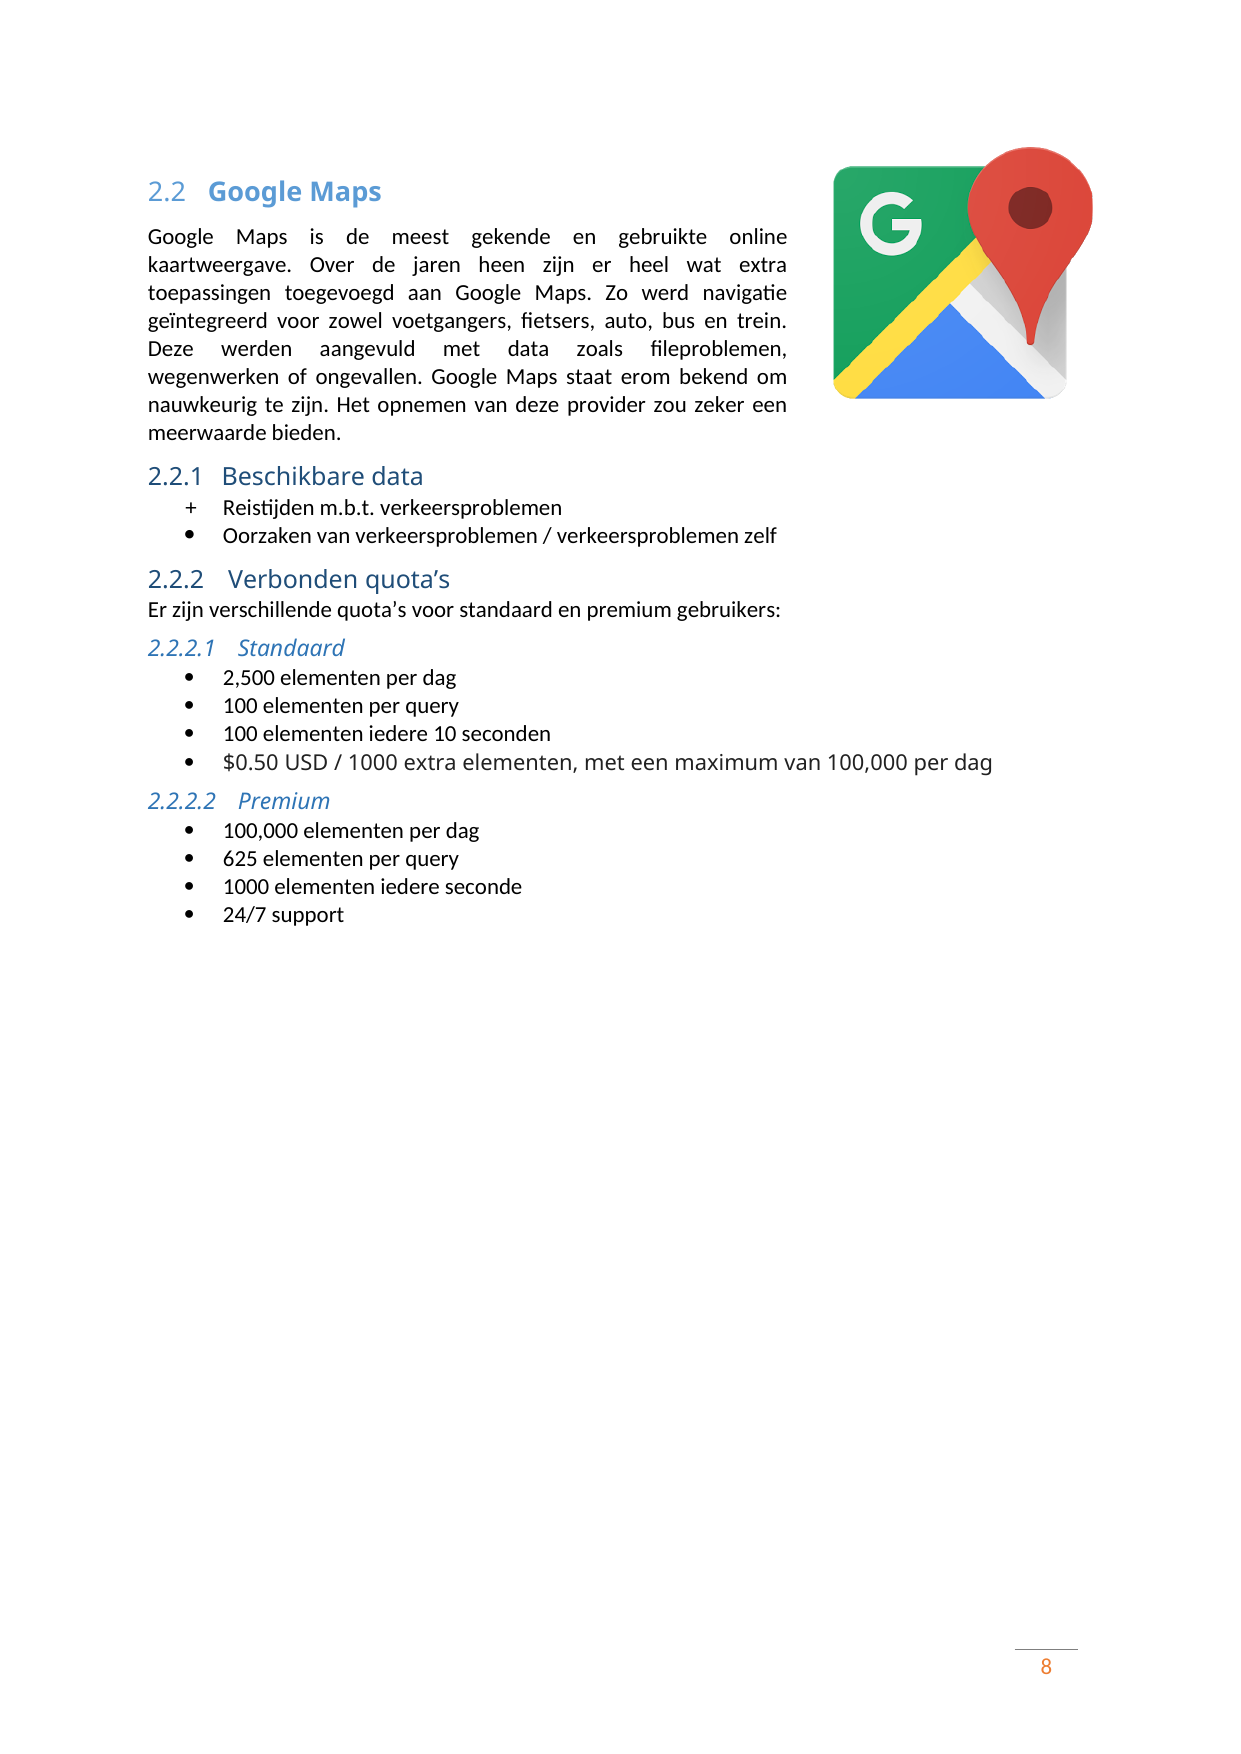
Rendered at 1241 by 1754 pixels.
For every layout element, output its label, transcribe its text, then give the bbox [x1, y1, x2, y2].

list 24/7 support [185, 900, 1093, 928]
subtitle Google Maps [148, 173, 806, 209]
list 625 elementen per query [185, 844, 1093, 872]
subtitle Beschikbare data [148, 459, 1093, 493]
text Google Maps is de meest gekende en gebruikte online kaartweergave. Over de jaren heen zijn er heel wat extra toepassingen toegevoegd aan Google Maps. Zo werd navigatie geïntegreerd voor zowel voetgangers, fietsers, auto, bus en trein. Deze werden aangevuld met data zoals fileproblemen, wegenwerken of ongevallen. Google Maps staat erom bekend om nauwkeurig te zijn. Het opnemen van deze provider zou zeker een meerwaarde bieden. [148, 222, 1093, 446]
subtitle Verbonden quota’s [148, 561, 1093, 595]
list 100,000 elementen per dag [185, 816, 1093, 844]
list 100 elementen per query [185, 691, 1093, 719]
subtitle Premium [148, 785, 1093, 816]
list 100 elementen iedere 10 seconden [185, 719, 1093, 747]
list $0.50 USD / 1000 extra elementen, met een maximum van 100,000 per dag [185, 747, 1093, 777]
list Oorzaken van verkeersproblemen / verkeersproblemen zelf [185, 521, 1093, 549]
picture [806, 147, 1093, 434]
text Er zijn verschillende quota’s voor standaard en premium gebruikers: [148, 595, 1093, 623]
list Reistijden m.b.t. verkeersproblemen [185, 493, 1093, 521]
subtitle Standaard [148, 632, 1093, 663]
list 1000 elementen iedere seconde [185, 872, 1093, 900]
list 2,500 elementen per dag [185, 663, 1093, 691]
